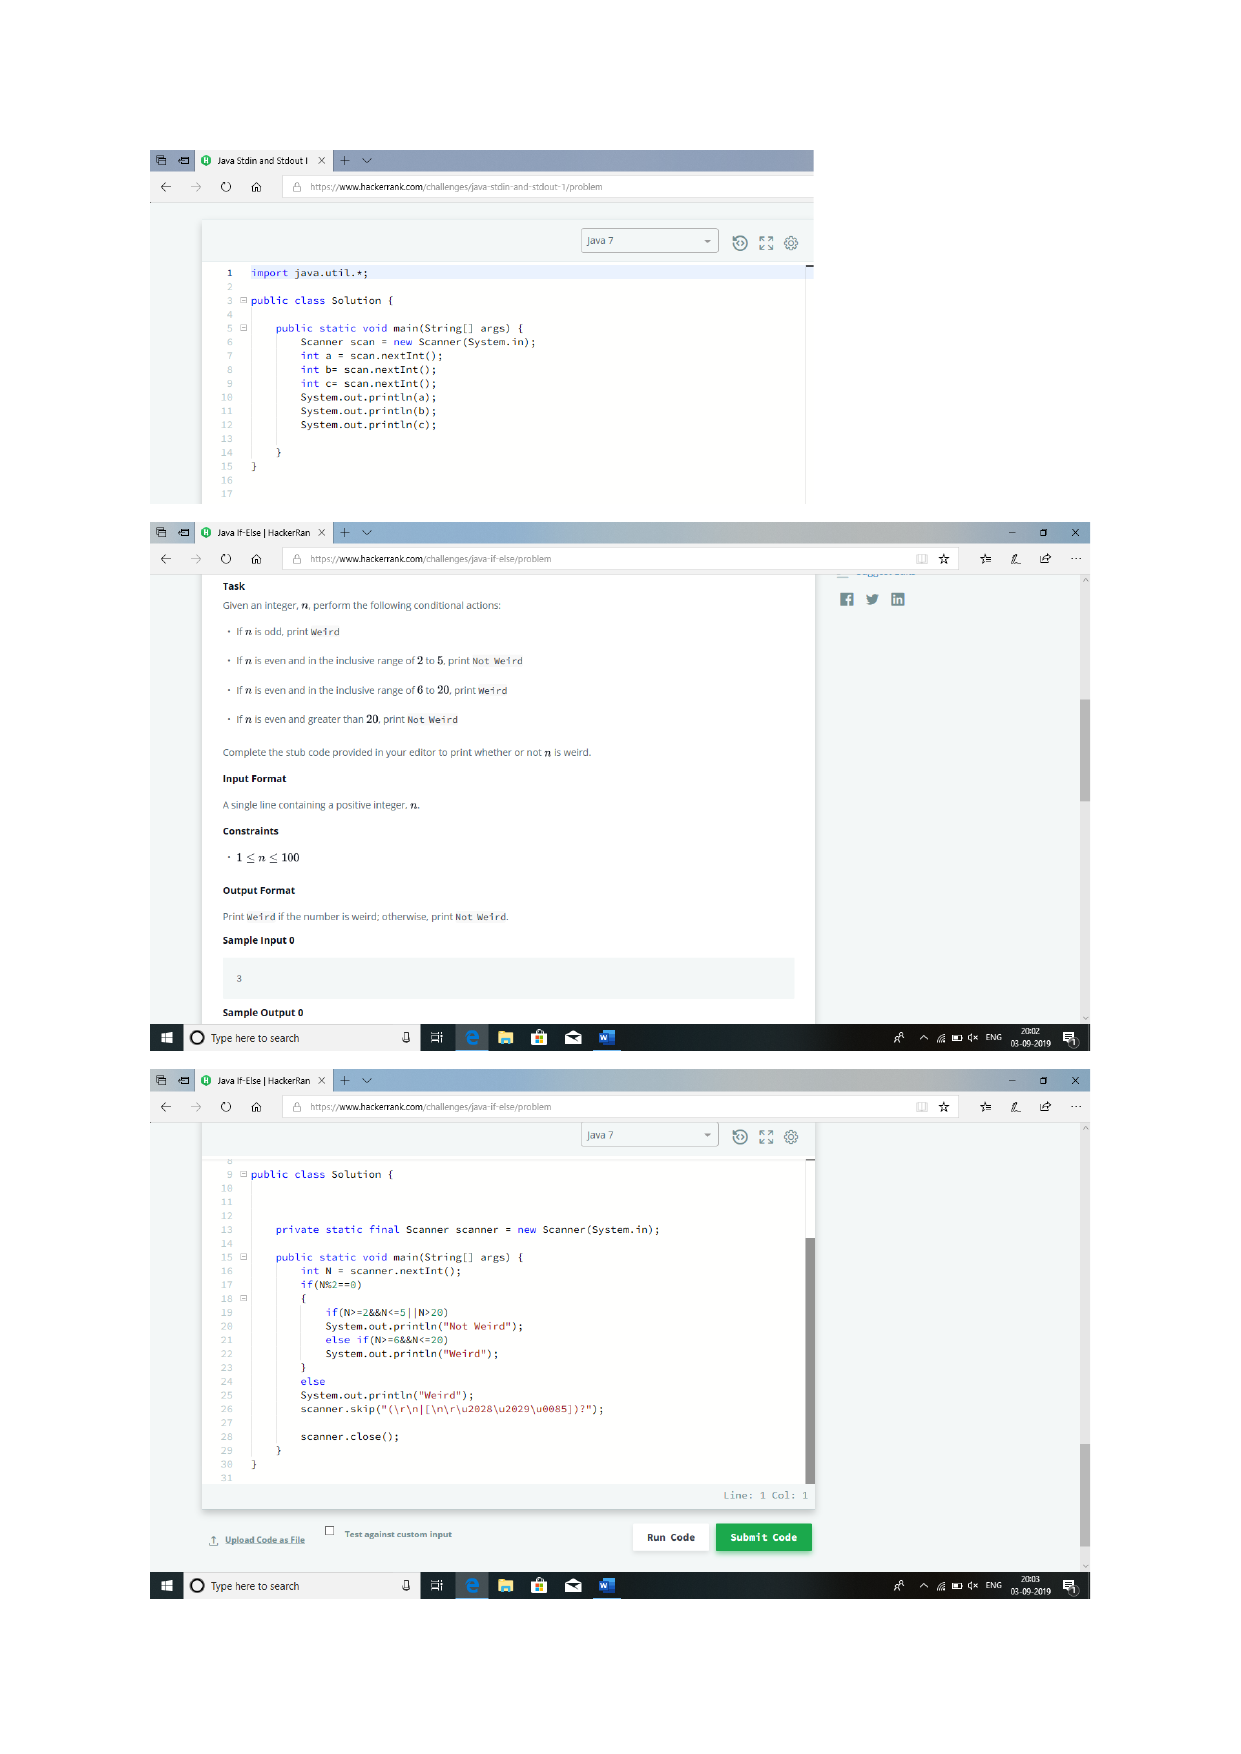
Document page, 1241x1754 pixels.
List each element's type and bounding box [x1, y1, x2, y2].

picture [150, 522, 1091, 1051]
picture [150, 1069, 1091, 1599]
picture [150, 150, 814, 504]
